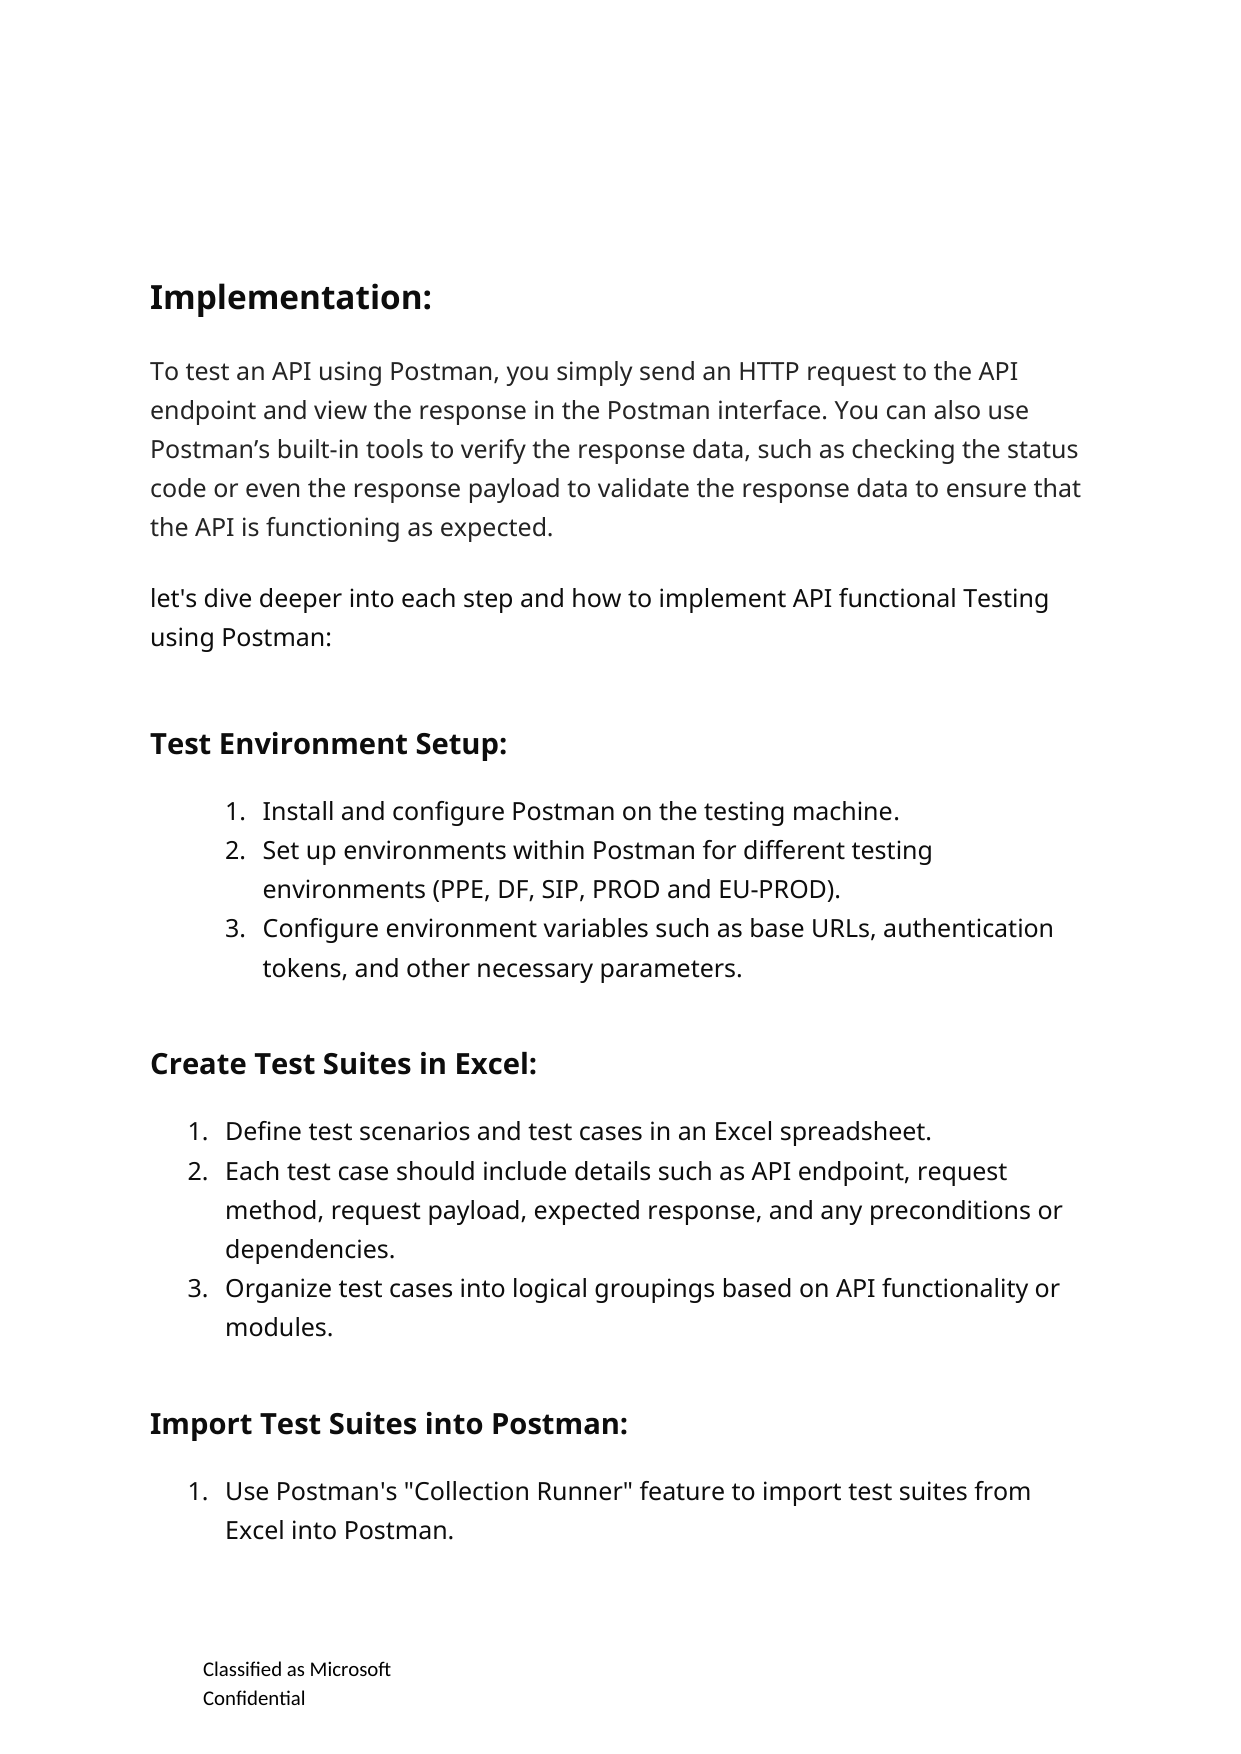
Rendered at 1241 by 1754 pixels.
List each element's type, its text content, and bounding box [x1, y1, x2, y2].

text let's dive deeper into each step and how to implement API functional Testing using Postman: [150, 549, 1090, 654]
list Install and configure Postman on the testing machine. [225, 794, 1090, 828]
list Each test case should include details such as API endpoint, request method, request payload, expected response, and any preconditions or dependencies. [187, 1153, 1090, 1266]
list Define test scenarios and test cases in an Excel spreadsheet. [187, 1114, 1090, 1148]
list Set up environments within Postman for different testing environments (PPE, DF, SIP, PROD and EU-PROD). [225, 833, 1090, 906]
text To test an API using Postman, you simply send an HTTP request to the API endpoint and view the response in the Postman interface. You can also use Postman’s built-in tools to verify the response data, such as checking the status code or even the response payload to validate the response data to ensure that the API is functioning as expected. [150, 353, 1090, 544]
text Create Test Suites in Excel: [150, 1043, 1090, 1083]
list Use Postman's "Collection Runner" feature to import test suites from Excel into Postman. [187, 1474, 1090, 1547]
text Implementation: [150, 210, 1090, 349]
text Import Test Suites into Postman: [150, 1403, 1090, 1443]
text Test Environment Setup: [150, 723, 1090, 763]
list Organize test cases into logical groupings based on API functionality or modules. [187, 1271, 1090, 1374]
list Configure environment variables such as base URLs, authentication tokens, and other necessary parameters. [225, 911, 1090, 1014]
